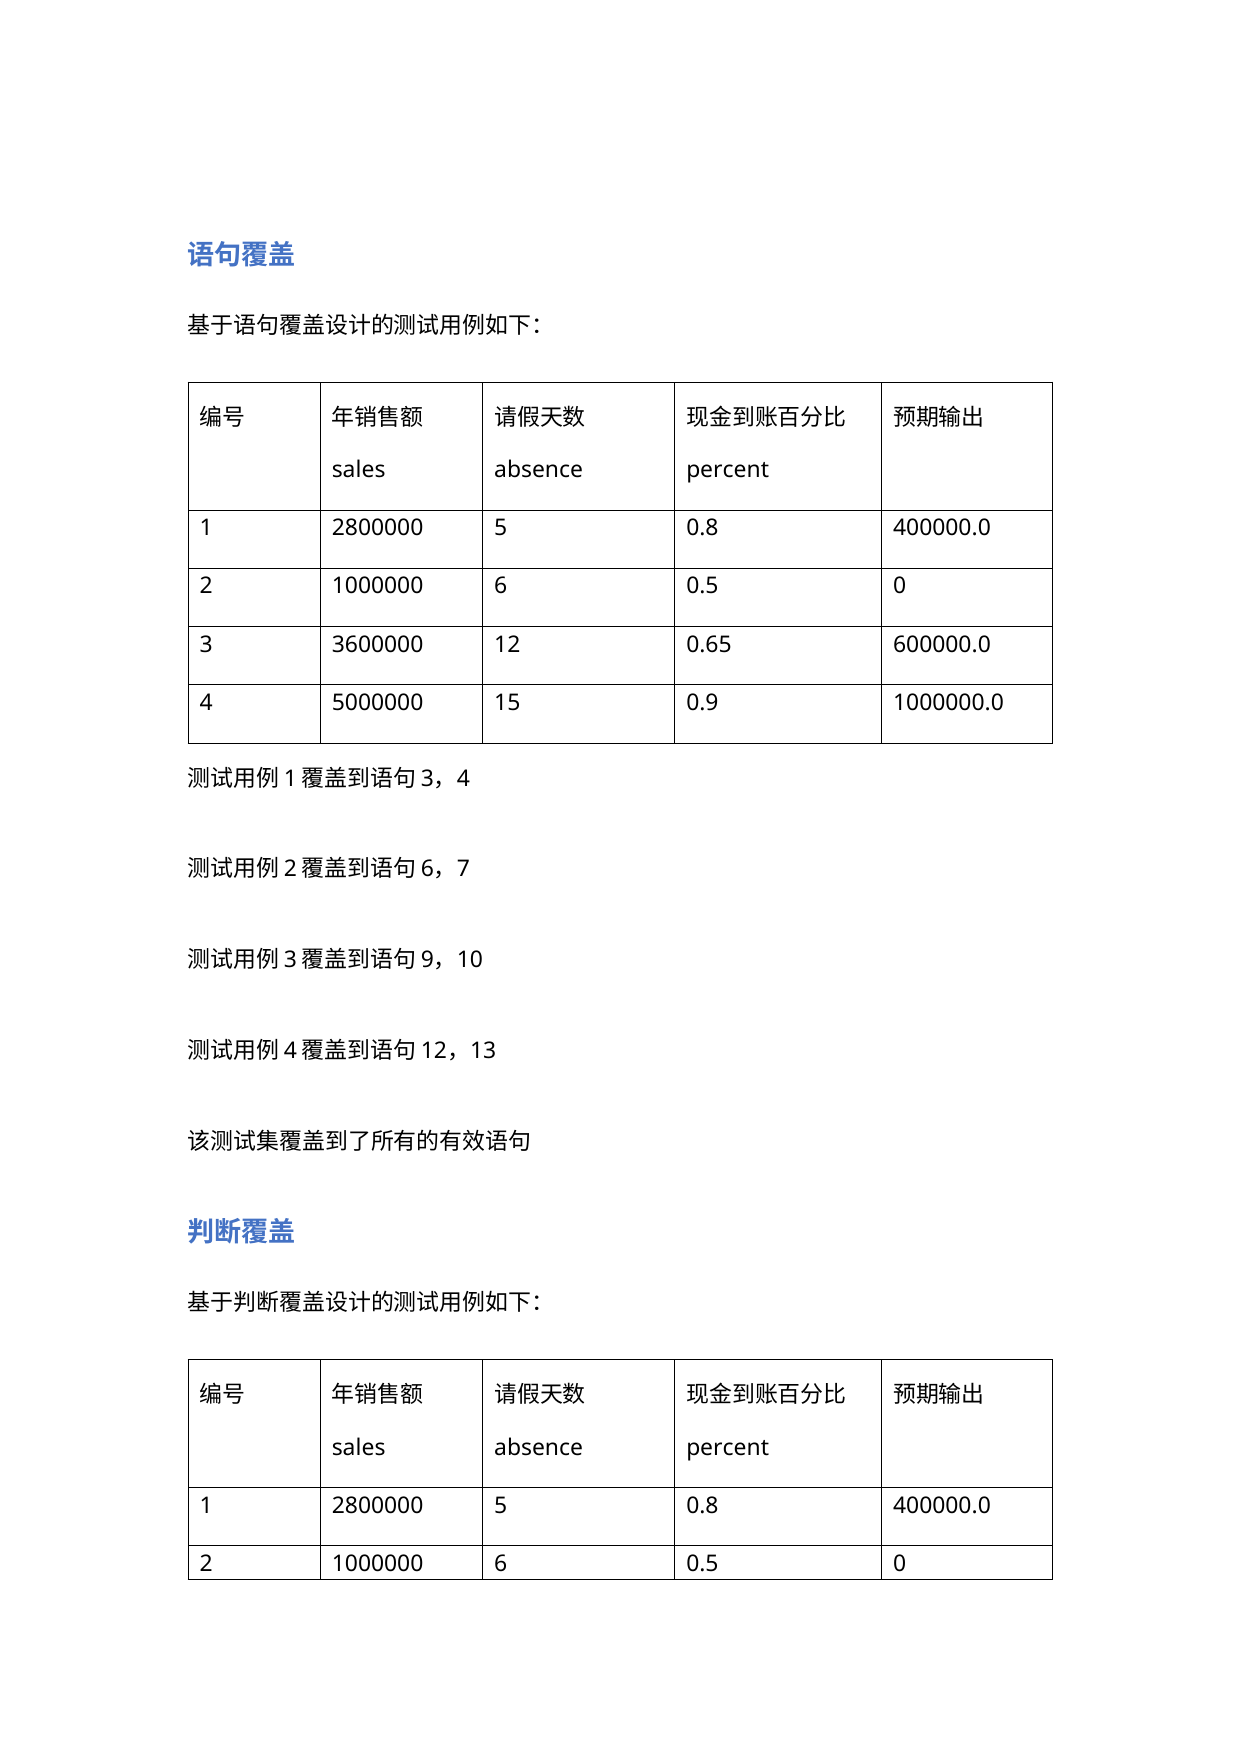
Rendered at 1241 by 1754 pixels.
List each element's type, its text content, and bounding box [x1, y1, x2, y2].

table_cell 5000000 [321, 685, 482, 742]
text 测试用例4覆盖到语句12，13 [187, 1016, 1053, 1081]
table_cell 0.65 [675, 627, 881, 684]
table_cell 1000000 [321, 569, 482, 626]
table_header 编号 [189, 383, 320, 509]
table_cell 0.8 [675, 1488, 881, 1545]
table_header 预期输出 [882, 1360, 1052, 1487]
table_header 请假天数absence [483, 1360, 674, 1487]
table_cell 2 [189, 569, 320, 626]
table_cell 1000000 [321, 1546, 482, 1579]
table_cell 3 [189, 627, 320, 684]
subtitle 语句覆盖 [187, 220, 1053, 285]
table_cell 15 [483, 685, 674, 742]
table_cell 3600000 [321, 627, 482, 684]
table_cell 6 [483, 569, 674, 626]
table_cell 1 [189, 511, 320, 568]
table_cell 600000.0 [882, 627, 1052, 684]
table_header 请假天数absence [483, 383, 674, 509]
table_cell 400000.0 [882, 1488, 1052, 1545]
text 基于语句覆盖设计的测试用例如下： [187, 291, 1053, 356]
table_cell 4 [189, 685, 320, 742]
table_cell 2800000 [321, 511, 482, 568]
table_cell 6 [483, 1546, 674, 1579]
table_header 编号 [189, 1360, 320, 1487]
table_cell 1000000.0 [882, 685, 1052, 742]
table_header 预期输出 [882, 383, 1052, 509]
table_header 现金到账百分比percent [675, 1360, 881, 1487]
table_header 现金到账百分比percent [675, 383, 881, 509]
table_cell 1 [189, 1488, 320, 1545]
table_header 年销售额sales [321, 1360, 482, 1487]
table_cell 0.5 [675, 569, 881, 626]
table_cell 0.9 [675, 685, 881, 742]
text 该测试集覆盖到了所有的有效语句 [187, 1107, 1053, 1172]
text 测试用例1覆盖到语句3，4 [187, 744, 1053, 808]
subtitle 判断覆盖 [187, 1198, 1053, 1263]
table_cell 2 [189, 1546, 320, 1579]
table_cell 2800000 [321, 1488, 482, 1545]
text 基于判断覆盖设计的测试用例如下： [187, 1268, 1053, 1333]
table_cell 0.5 [675, 1546, 881, 1579]
table_cell 0 [882, 569, 1052, 626]
text 测试用例2覆盖到语句6，7 [187, 834, 1053, 899]
table_cell 12 [483, 627, 674, 684]
table_cell 0.8 [675, 511, 881, 568]
table_cell 5 [483, 511, 674, 568]
table_cell 5 [483, 1488, 674, 1545]
text 测试用例3覆盖到语句9，10 [187, 925, 1053, 990]
table_cell 0 [882, 1546, 1052, 1579]
table_header 年销售额sales [321, 383, 482, 509]
table_cell 400000.0 [882, 511, 1052, 568]
